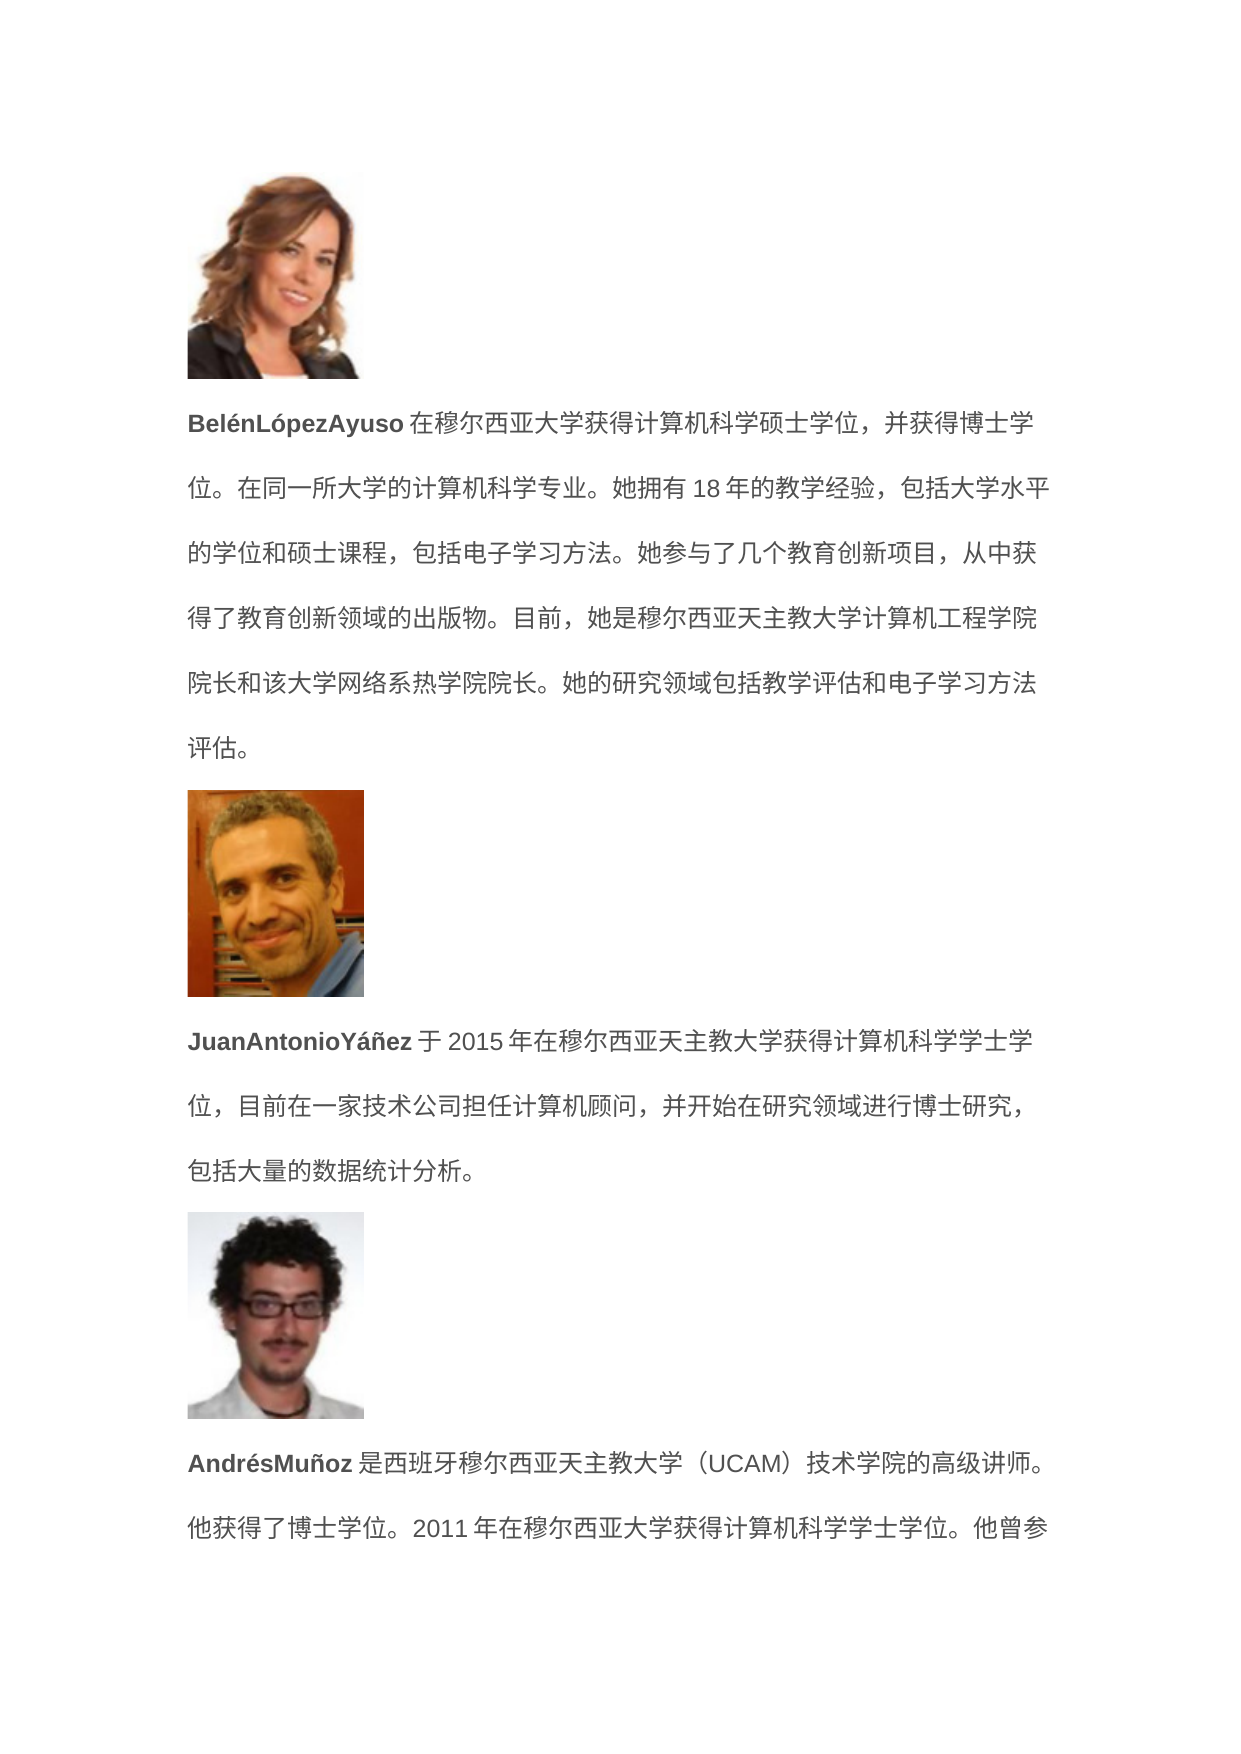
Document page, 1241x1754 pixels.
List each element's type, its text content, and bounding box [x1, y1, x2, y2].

text BelénLópezAyuso在穆尔西亚大学获得计算机科学硕士学位，并获得博士学位。在同一所大学的计算机科学专业。她拥有18年的教学经验，包括大学水平的学位和硕士课程，包括电子学习方法。她参与了几个教育创新项目，从中获得了教育创新领域的出版物。目前，她是穆尔西亚天主教大学计算机工程学院院长和该大学网络系热学院院长。她的研究领域包括教学评估和电子学习方法评估。 [187, 389, 1053, 779]
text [187, 1429, 1053, 1559]
picture [187, 1212, 364, 1419]
picture [187, 172, 364, 379]
text JuanAntonioYáñez于2015年在穆尔西亚天主教大学获得计算机科学学士学位，目前在一家技术公司担任计算机顾问，并开始在研究领域进行博士研究，包括大量的数据统计分析。 [187, 1007, 1053, 1202]
picture [187, 790, 364, 997]
